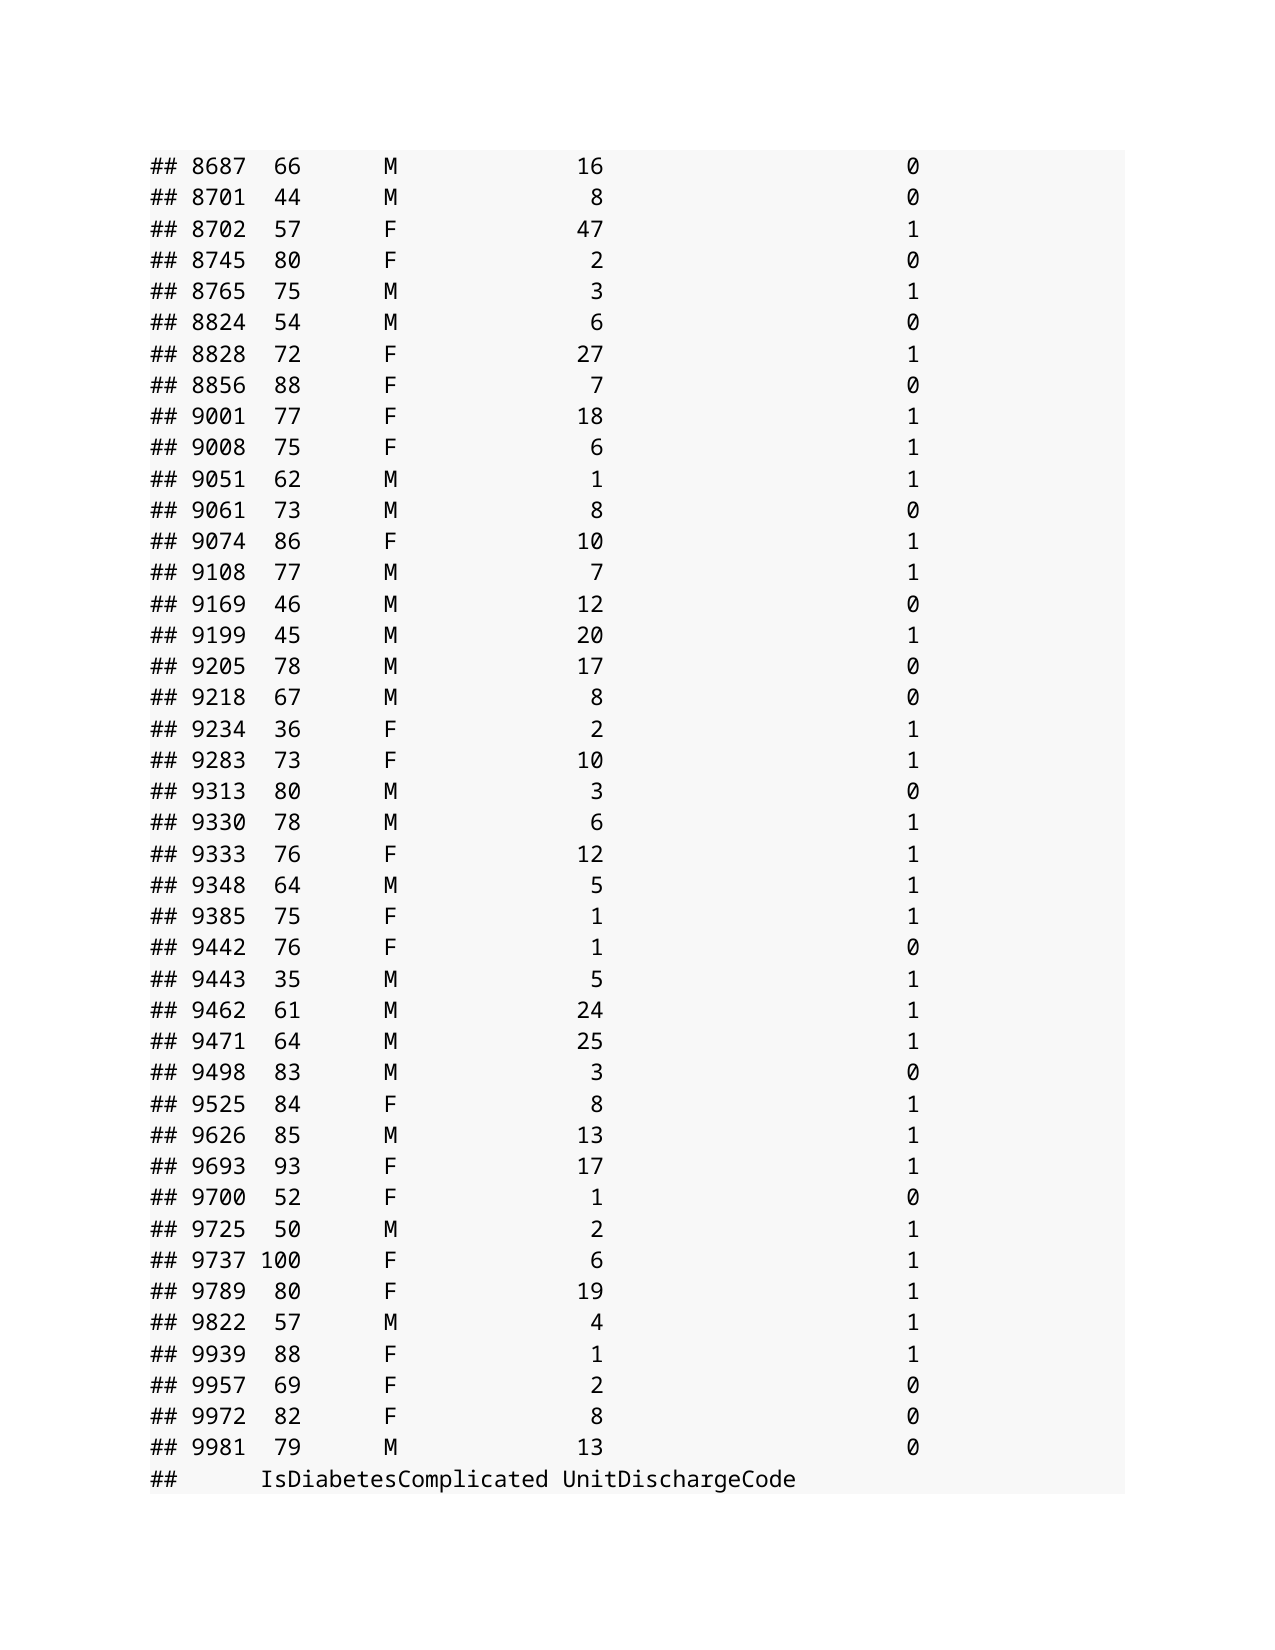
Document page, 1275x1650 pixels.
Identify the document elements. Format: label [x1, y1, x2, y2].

text [150, 150, 1125, 1494]
